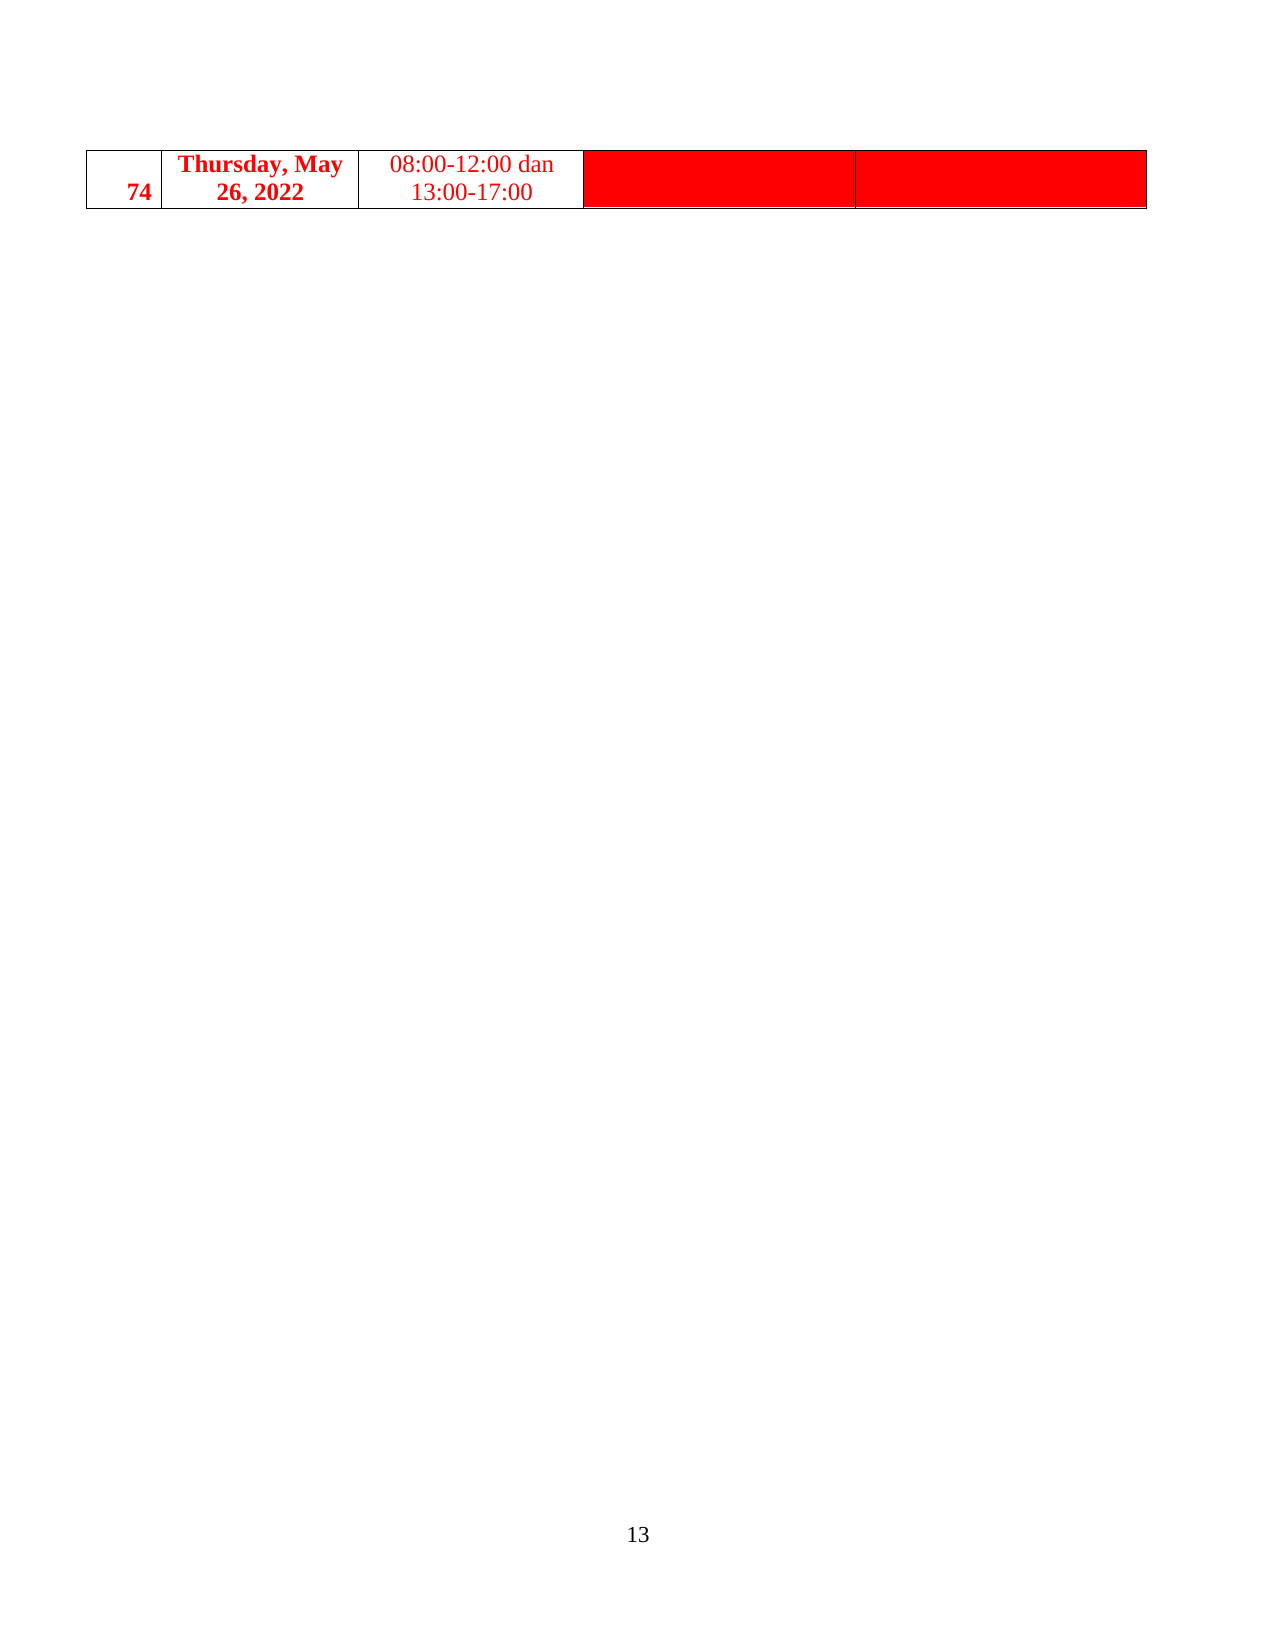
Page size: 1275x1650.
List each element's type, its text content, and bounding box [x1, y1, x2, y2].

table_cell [359, 151, 583, 207]
table_cell [856, 151, 1146, 207]
table_cell [584, 151, 855, 207]
table_cell 74 [87, 151, 161, 207]
table_cell Thursday, May 26, 2022 [162, 151, 358, 207]
